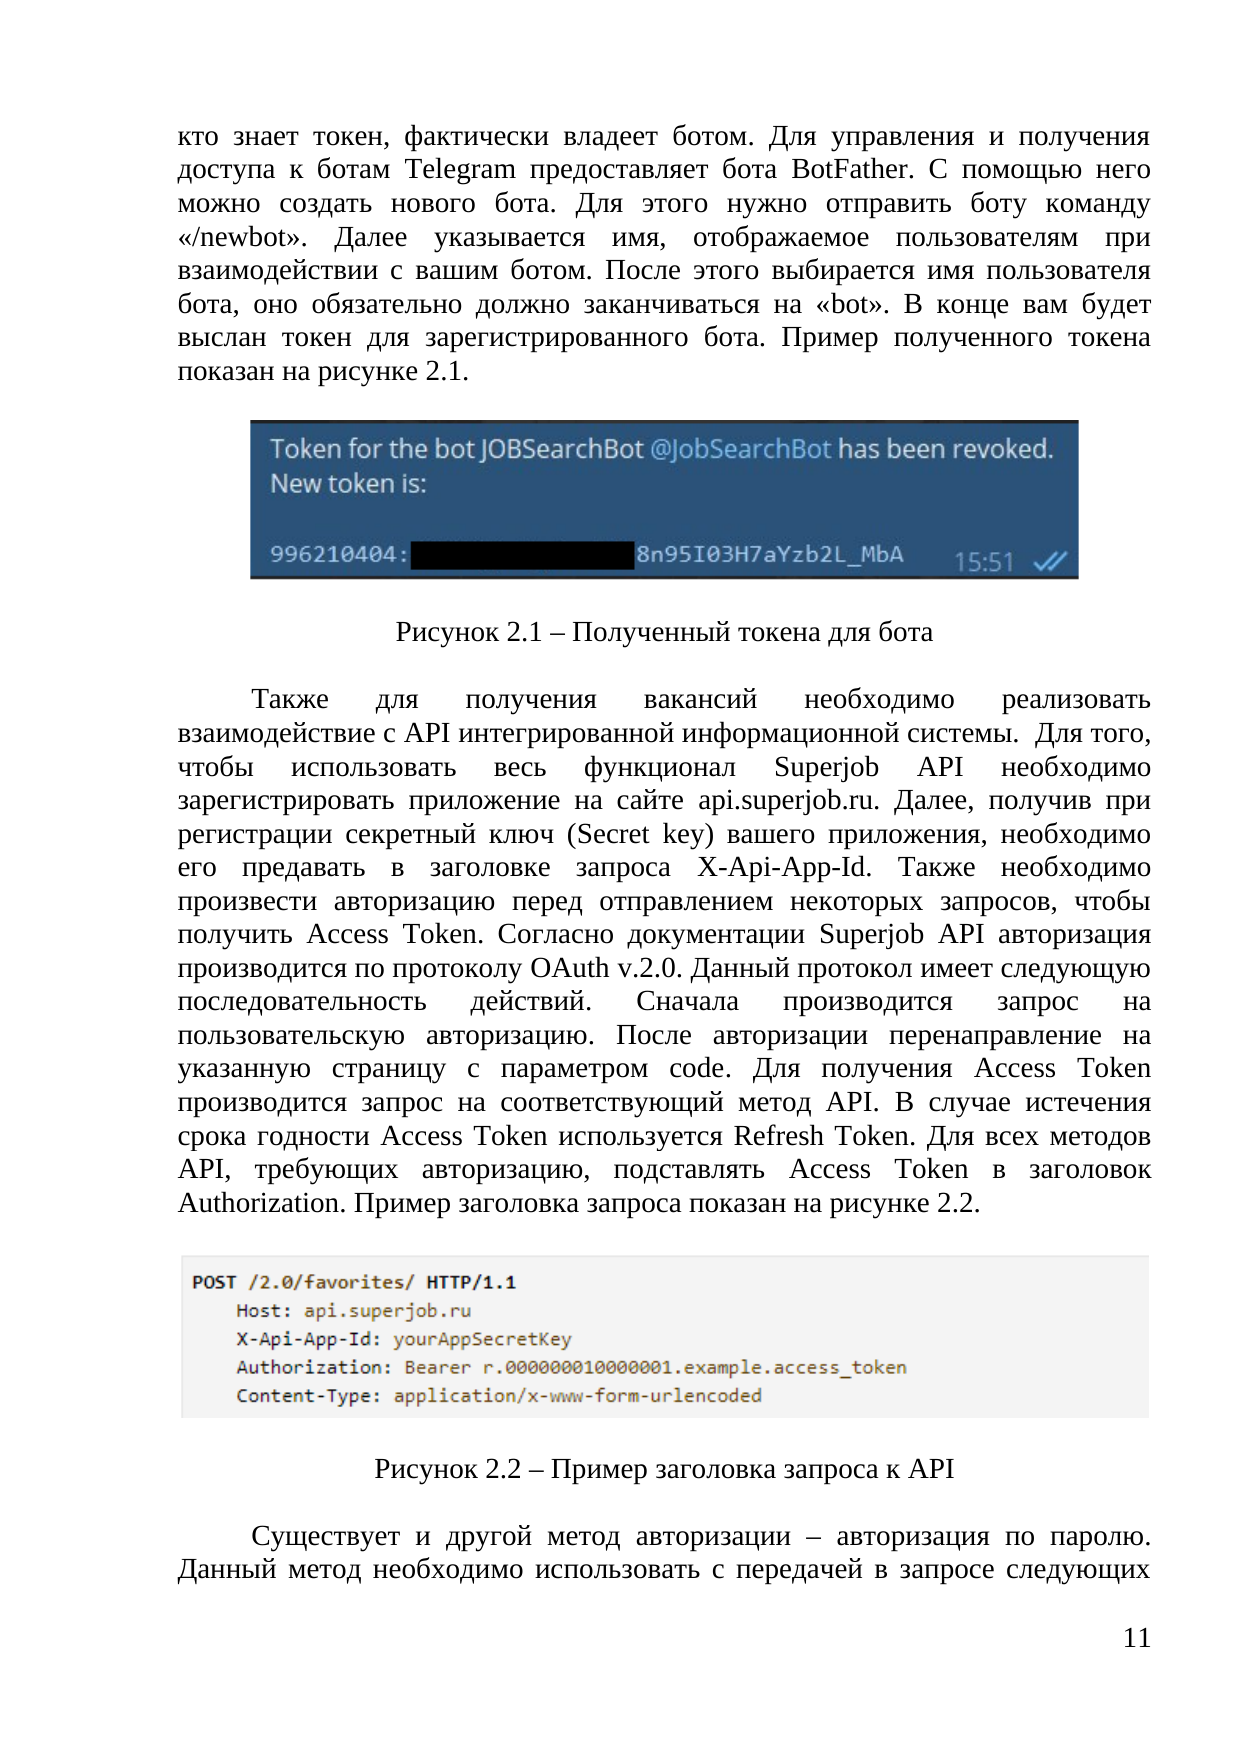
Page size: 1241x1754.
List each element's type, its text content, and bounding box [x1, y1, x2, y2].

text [177, 118, 1152, 386]
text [177, 1518, 1152, 1585]
text Также для получения вакансий необходимо реализовать взаимодействие с API интегрированной информационной системы. Для того, чтобы использовать весь функционал Superjob API необходимо зарегистрировать приложение на сайте api.superjob.ru. Далее, получив при регистрации секретный ключ (Secret key) вашего приложения, необходимо его предавать в заголовке запроса X-Api-App-Id. Также необходимо произвести авторизацию перед отправлением некоторых запросов, чтобы получить Access Token. Согласно документации Superjob API авторизация производится по протоколу OAuth v.2.0. Данный протокол имеет следующую последовательность действий. Сначала производится запрос на пользовательскую авторизацию. После авторизации перенаправление на указанную страницу с параметром code. Для получения Access Token производится запрос на соответствующий метод API. В случае истечения срока годности Access Token используется Refresh Token. Для всех методов API, требующих авторизацию, подставлять Access Token в заголовок Authorization. Пример заголовка запроса показан на рисунке 2.2. [177, 682, 1152, 1051]
picture [250, 420, 1079, 581]
text Рисунок 2.2 – Пример заголовка запроса к API [177, 1451, 1152, 1484]
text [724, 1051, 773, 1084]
text Рисунок 2.1 – Полученный токена для бота [177, 614, 1152, 648]
picture [180, 1251, 1149, 1418]
